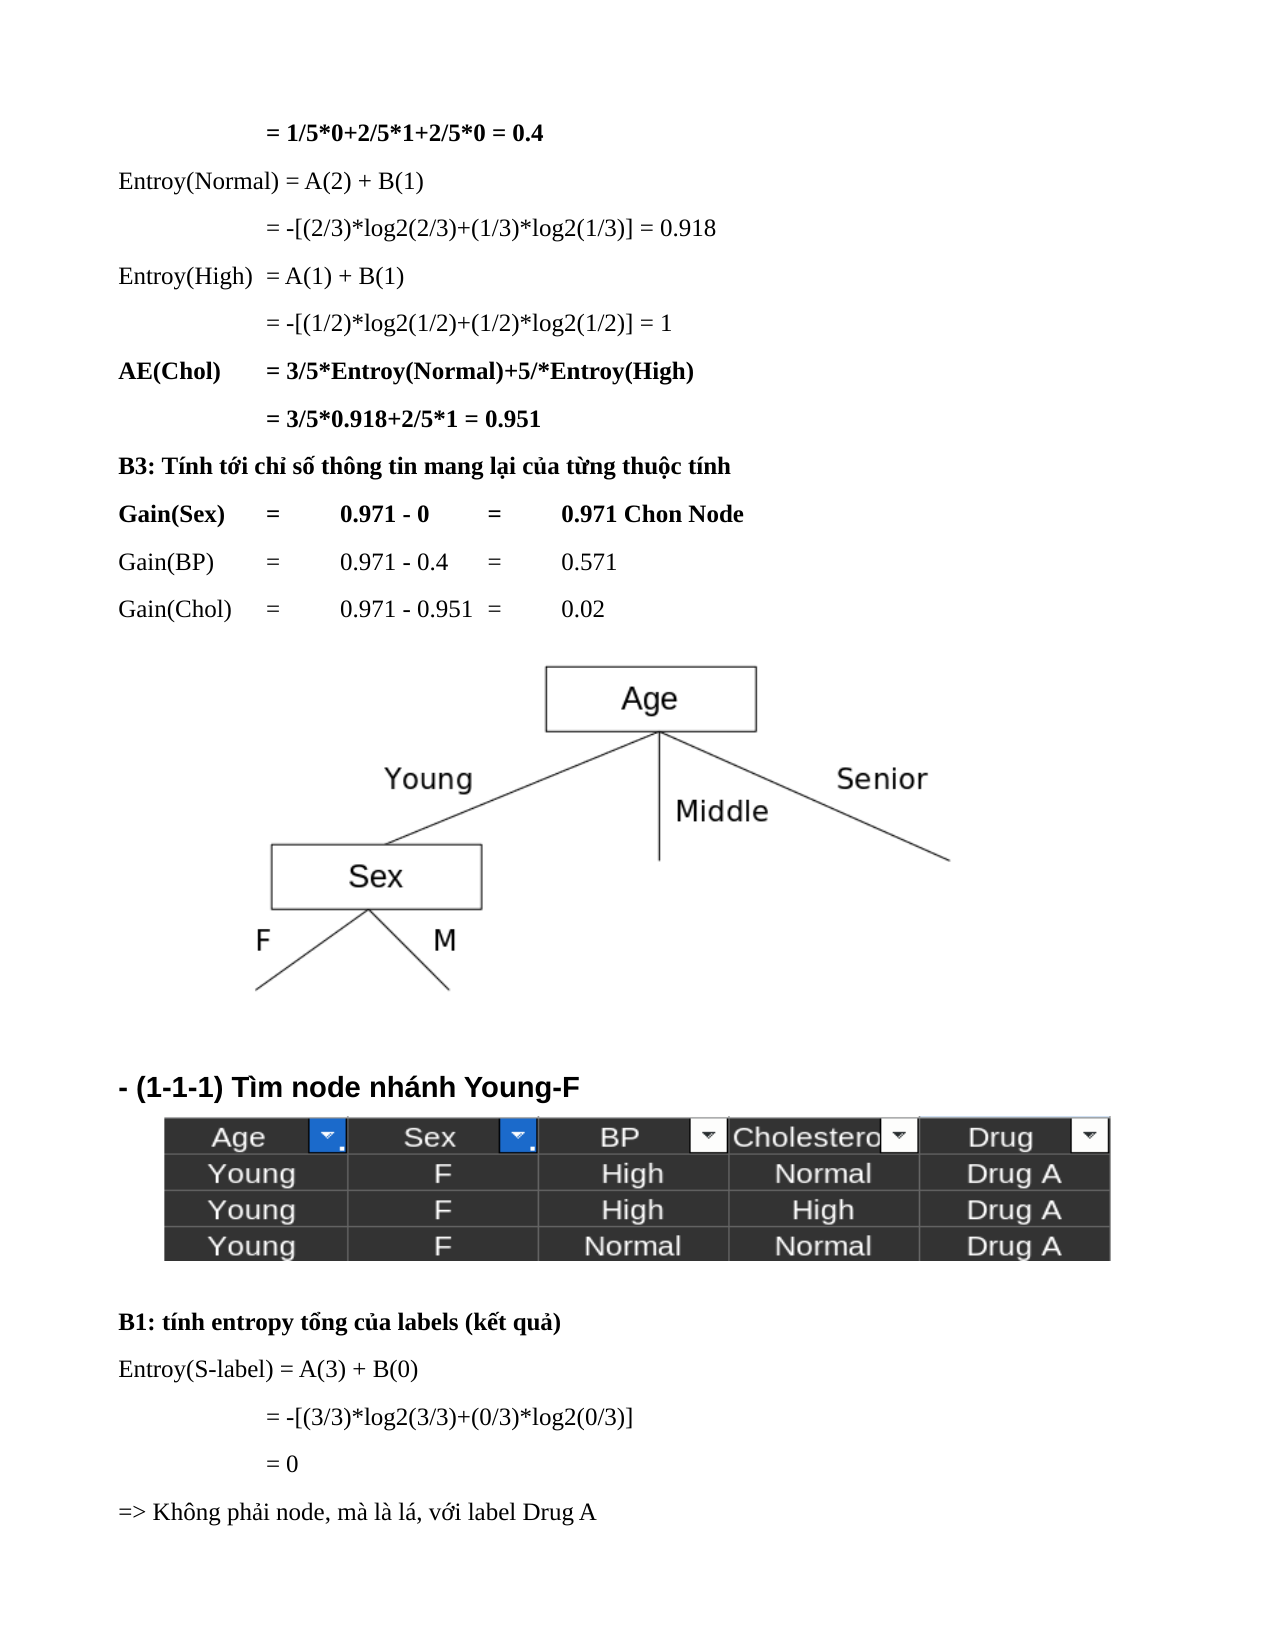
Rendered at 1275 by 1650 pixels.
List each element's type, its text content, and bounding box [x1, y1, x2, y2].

text AE(Chol) = 3/5*Entroy(Normal)+5/*Entroy(High) [118, 356, 1157, 385]
text = -[(2/3)*log2(2/3)+(1/3)*log2(1/3)] = 0.918 [118, 213, 1157, 242]
text = -[(3/3)*log2(3/3)+(0/3)*log2(0/3)] [118, 1402, 1157, 1431]
text Entroy(High) = A(1) + B(1) [118, 261, 1157, 290]
text Entroy(Normal) = A(2) + B(1) [118, 166, 1157, 194]
text B3: Tính tới chỉ số thông tin mang lại của từng thuộc tính [118, 451, 1157, 480]
text = 3/5*0.918+2/5*1 = 0.951 [118, 404, 1157, 432]
text Gain(Chol) = 0.971 - 0.951 = 0.02 [118, 594, 1157, 623]
text Entroy(S-label) = A(3) + B(0) [118, 1354, 1157, 1383]
text = 1/5*0+2/5*1+2/5*0 = 0.4 [118, 118, 1157, 147]
text => Không phải node, mà là lá, với label Drug A [118, 1497, 1157, 1526]
subtitle - (1-1-1) Tìm node nhánh Young-F [118, 1070, 1157, 1104]
text B1: tính entropy tổng của labels (kết quả) [118, 1307, 1157, 1335]
text Gain(Sex) = 0.971 - 0 = 0.971 Chon Node [118, 499, 1157, 528]
text Gain(BP) = 0.971 - 0.4 = 0.571 [118, 547, 1157, 575]
text = 0 [118, 1449, 1157, 1478]
picture [219, 641, 1056, 1029]
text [118, 308, 1157, 337]
picture [164, 1116, 1111, 1261]
